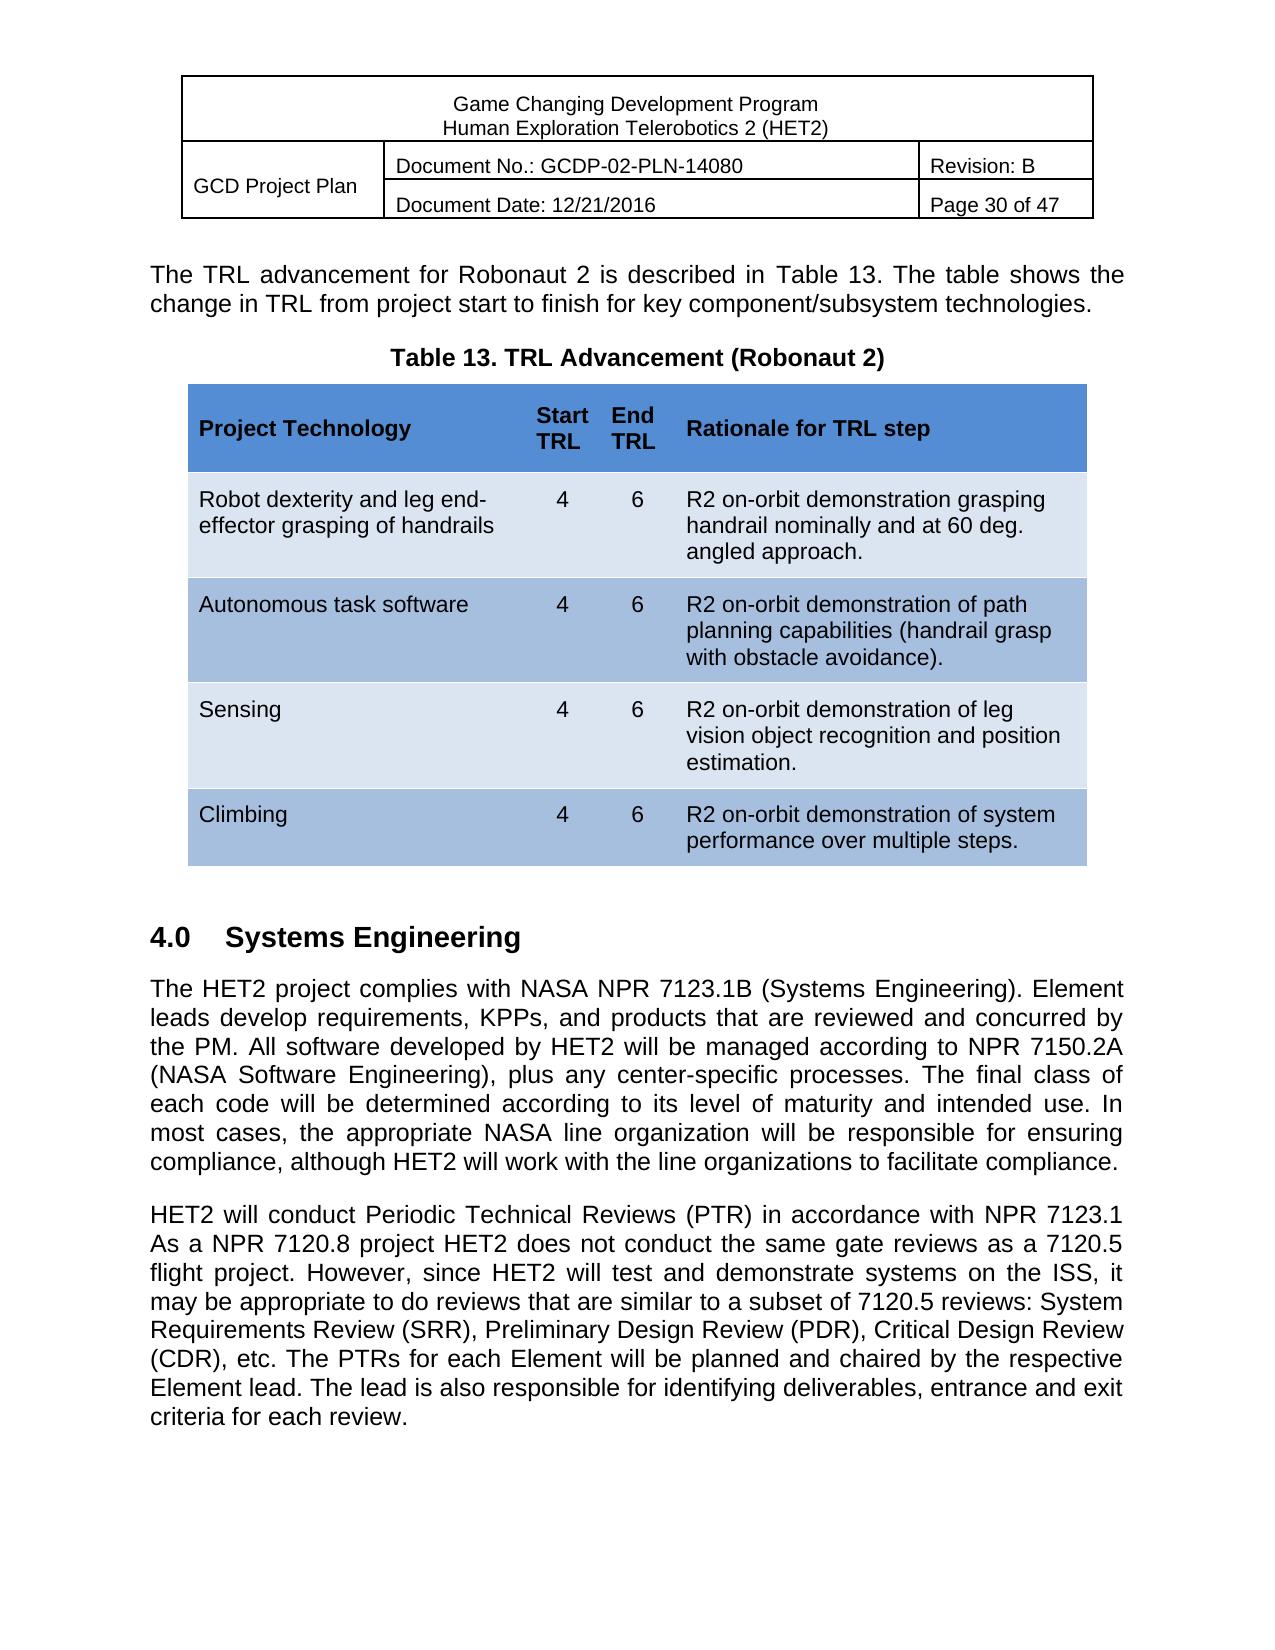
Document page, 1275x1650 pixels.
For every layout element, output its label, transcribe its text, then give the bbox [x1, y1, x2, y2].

table_cell Robot dexterity and leg end-effector grasping of handrails [188, 473, 525, 577]
table_cell 6 [600, 473, 675, 577]
text Table 13. TRL Advancement (Robonaut 2) [150, 342, 1125, 371]
table_cell 4 [525, 789, 600, 866]
table_cell 6 [600, 789, 675, 866]
text The HET2 project complies with NASA NPR 7123.1B (Systems Engineering). Element leads develop requirements, KPPs, and products that are reviewed and concurred by the PM. All software developed by HET2 will be managed according to NPR 7150.2A (NASA Software Engineering), plus any center-specific processes. The final class of each code will be determined according to its level of maturity and intended use. In most cases, the appropriate NASA line organization will be responsible for ensuring compliance, although HET2 will work with the line organizations to facilitate compliance. [150, 974, 1125, 1176]
table_header Project Technology [188, 384, 525, 472]
table_header Rationale for TRL step [675, 384, 1087, 472]
table_cell 6 [600, 578, 675, 682]
table_header End TRL [600, 384, 675, 472]
table_cell R2 on-orbit demonstration of path planning capabilities (handrail grasp with obstacle avoidance). [675, 578, 1087, 682]
table_cell R2 on-orbit demonstration of leg vision object recognition and position estimation. [675, 683, 1087, 787]
table_cell 6 [600, 683, 675, 787]
table_header Start TRL [525, 384, 600, 472]
table_cell 4 [525, 578, 600, 682]
text HET2 will conduct Periodic Technical Reviews (PTR) in accordance with NPR 7123.1 As a NPR 7120.8 project HET2 does not conduct the same gate reviews as a 7120.5 flight project. However, since HET2 will test and demonstrate systems on the ISS, it may be appropriate to do reviews that are similar to a subset of 7120.5 reviews: System Requirements Review (SRR), Preliminary Design Review (PDR), Critical Design Review (CDR), etc. The PTRs for each Element will be planned and chaired by the respective Element lead. The lead is also responsible for identifying deliverables, entrance and exit criteria for each review. [150, 1201, 1125, 1431]
table_cell Autonomous task software [188, 578, 525, 682]
text The TRL advancement for Robonaut 2 is described in Table 13. The table shows the change in TRL from project start to finish for key component/subsystem technologies. [150, 260, 1125, 317]
table_cell 4 [525, 473, 600, 577]
table_cell Climbing [188, 789, 525, 866]
table_cell R2 on-orbit demonstration grasping handrail nominally and at 60 deg. angled approach. [675, 473, 1087, 577]
table_cell 4 [525, 683, 600, 787]
table_cell Sensing [188, 683, 525, 787]
table_cell R2 on-orbit demonstration of system performance over multiple steps. [675, 789, 1087, 866]
text Systems Engineering [150, 920, 1125, 953]
